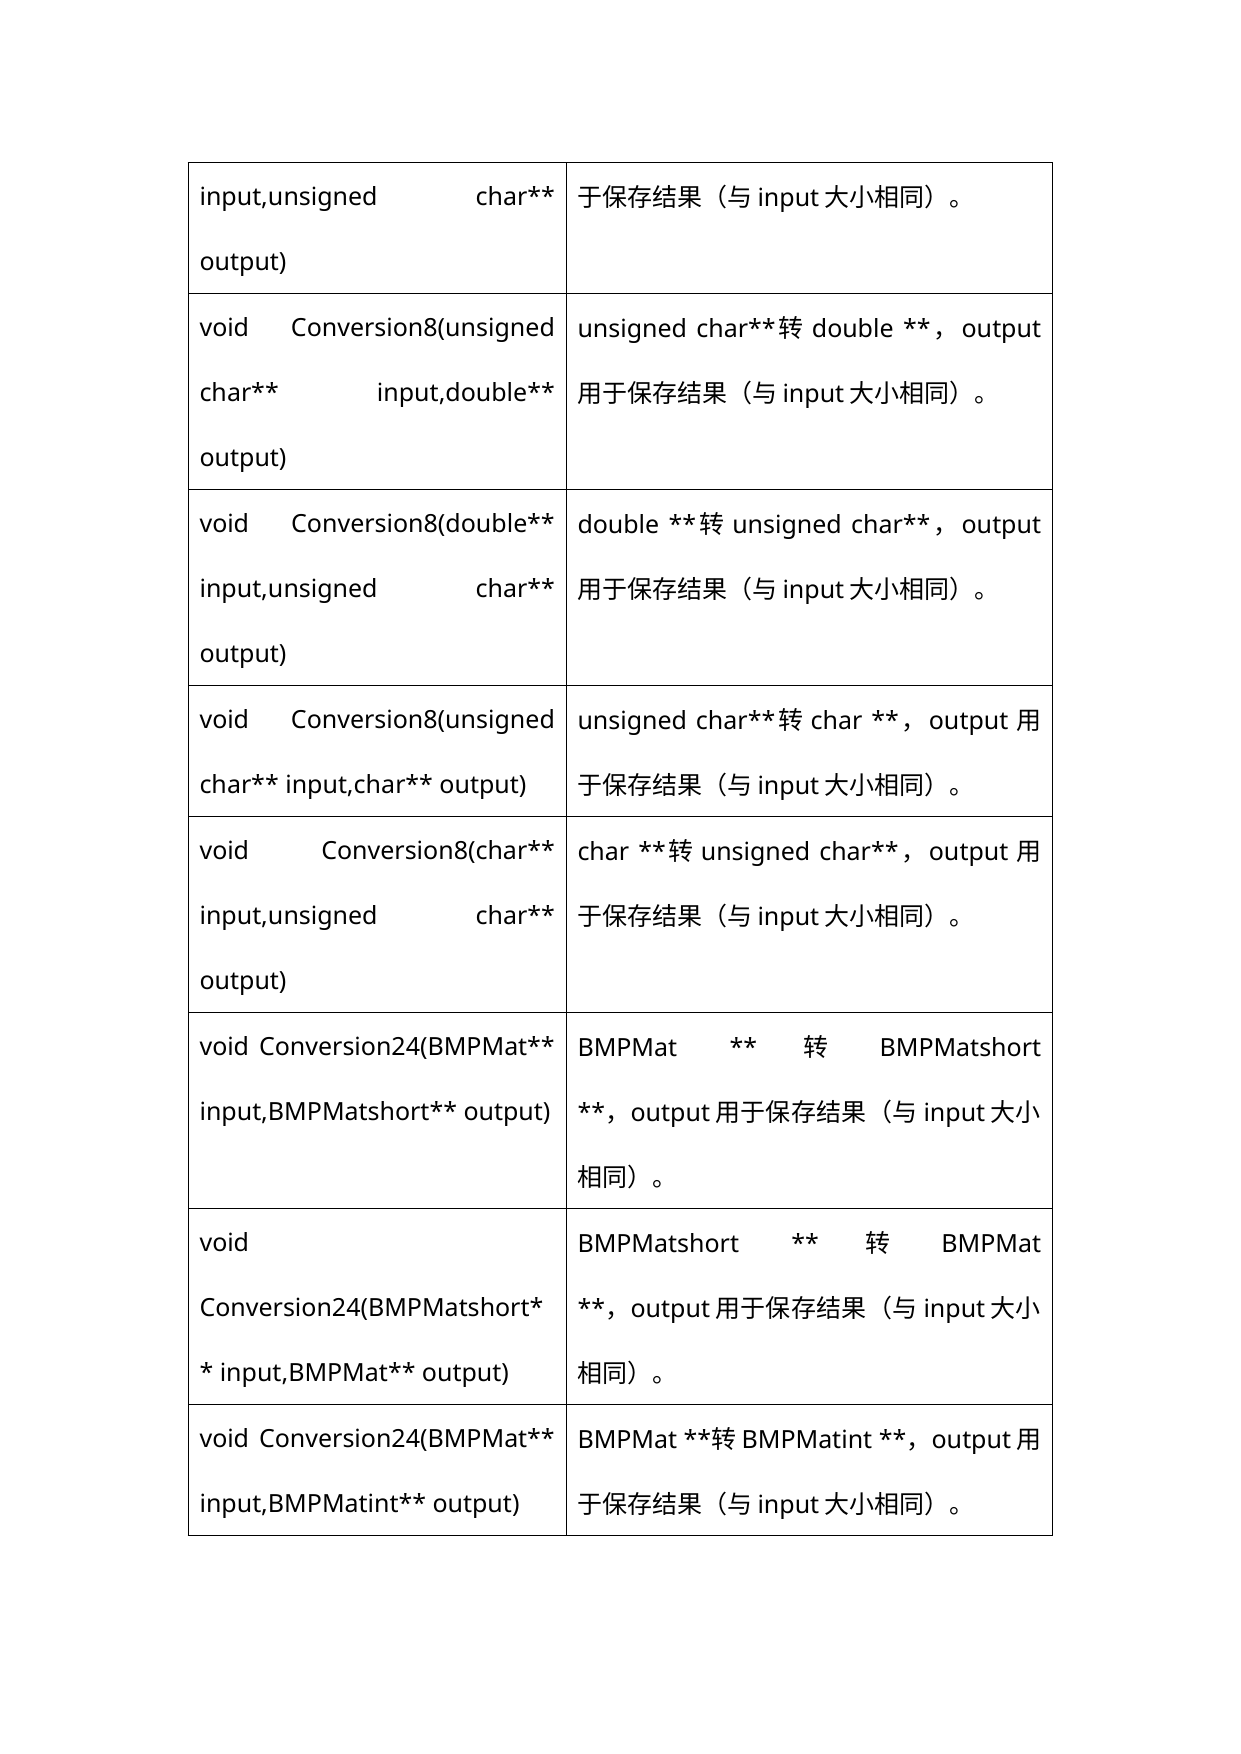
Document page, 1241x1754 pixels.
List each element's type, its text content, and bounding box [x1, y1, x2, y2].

table_cell void Conversion8(unsigned char** input,char** output) [189, 686, 566, 816]
table_cell void Conversion8(char** input,unsigned char** output) [189, 817, 566, 1012]
table_cell void Conversion8(double** input,unsigned char** output) [189, 490, 566, 685]
table_cell BMPMat **转BMPMatint **，output用于保存结果（与input大小相同）。 [567, 1405, 1052, 1535]
table_cell double **转unsigned char**，output用于保存结果（与input大小相同）。 [567, 490, 1052, 685]
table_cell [567, 163, 1052, 293]
table_cell void Conversion24(BMPMat** input,BMPMatint** output) [189, 1405, 566, 1535]
table_cell BMPMat **转BMPMatshort **，output用于保存结果（与input大小相同）。 [567, 1013, 1052, 1208]
table_cell BMPMatshort **转BMPMat **，output用于保存结果（与input大小相同）。 [567, 1209, 1052, 1404]
table_cell void Conversion8(unsigned char** input,double** output) [189, 294, 566, 489]
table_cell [189, 163, 566, 293]
table_cell void Conversion24(BMPMatshort** input,BMPMat** output) [189, 1209, 566, 1404]
table_cell char **转unsigned char**，output用于保存结果（与input大小相同）。 [567, 817, 1052, 1012]
table_cell unsigned char**转char **，output用于保存结果（与input大小相同）。 [567, 686, 1052, 816]
table_cell unsigned char**转double **，output用于保存结果（与input大小相同）。 [567, 294, 1052, 489]
table_cell void Conversion24(BMPMat** input,BMPMatshort** output) [189, 1013, 566, 1208]
